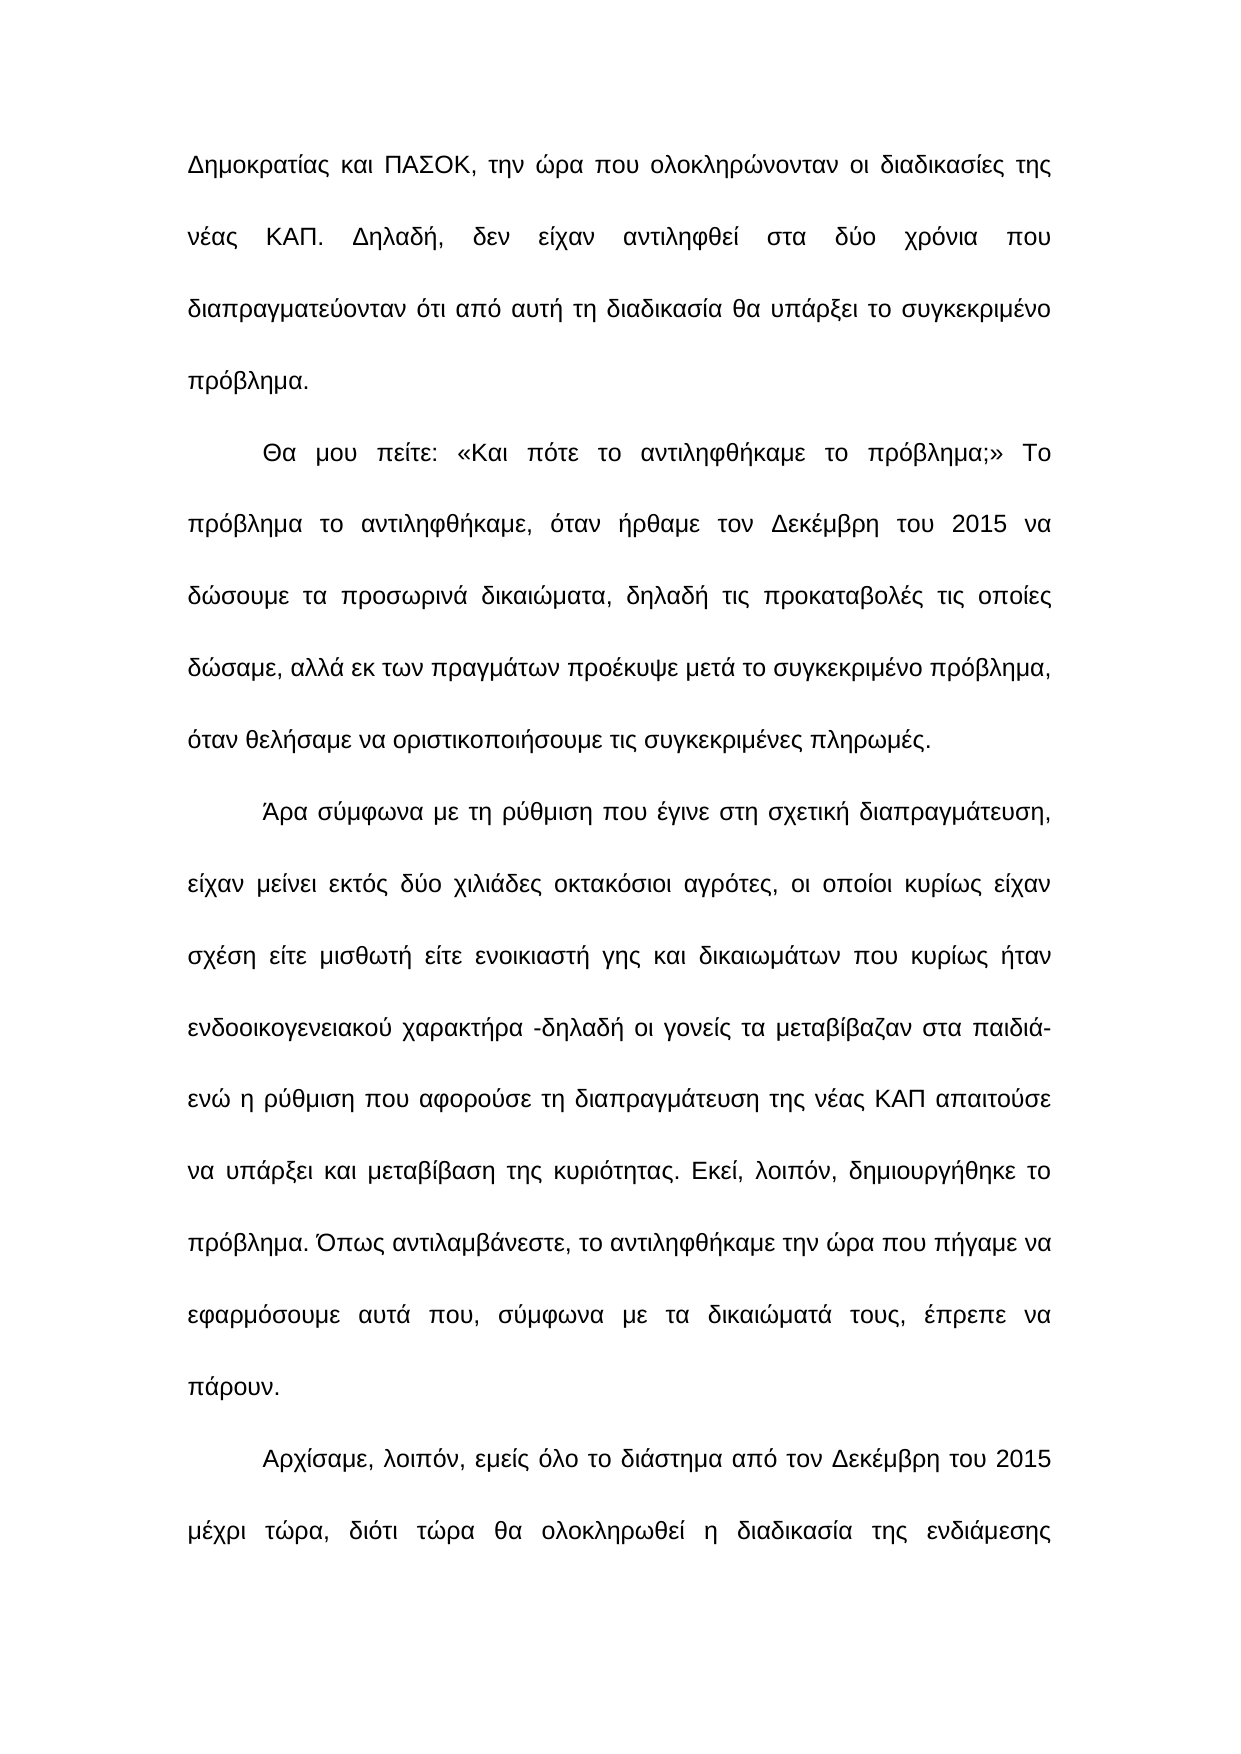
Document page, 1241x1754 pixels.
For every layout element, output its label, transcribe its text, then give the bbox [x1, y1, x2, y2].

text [187, 150, 1053, 394]
text Θα μου πείτε: «Και πότε το αντιληφθήκαμε το πρόβλημα;» Το πρόβλημα το αντιληφθήκαμε, όταν ήρθαμε τον Δεκέμβρη του 2015 να δώσουμε τα προσωρινά δικαιώματα, δηλαδή τις προκαταβολές τις οποίες δώσαμε, αλλά εκ των πραγμάτων προέκυψε μετά το συγκεκριμένο πρόβλημα, όταν θελήσαμε να οριστικοποιήσουμε τις συγκεκριμένες πληρωμές. [187, 437, 1053, 754]
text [187, 1444, 1053, 1544]
text Άρα σύμφωνα με τη ρύθμιση που έγινε στη σχετική διαπραγμάτευση, είχαν μείνει εκτός δύο χιλιάδες οκτακόσιοι αγρότες, οι οποίοι κυρίως είχαν σχέση είτε μισθωτή είτε ενοικιαστή γης και δικαιωμάτων που κυρίως ήταν ενδοοικογενειακού χαρακτήρα -δηλαδή οι γονείς τα μεταβίβαζαν στα παιδιά- ενώ η ρύθμιση που αφορούσε τη διαπραγμάτευση της νέας ΚΑΠ απαιτούσε να υπάρξει και μεταβίβαση της κυριότητας. Εκεί, λοιπόν, δημιουργήθηκε το πρόβλημα. Όπως αντιλαμβάνεστε, το αντιληφθήκαμε την ώρα που πήγαμε να εφαρμόσουμε αυτά που, σύμφωνα με τα δικαιώματά τους, έπρεπε να πάρουν. [187, 797, 1053, 1401]
